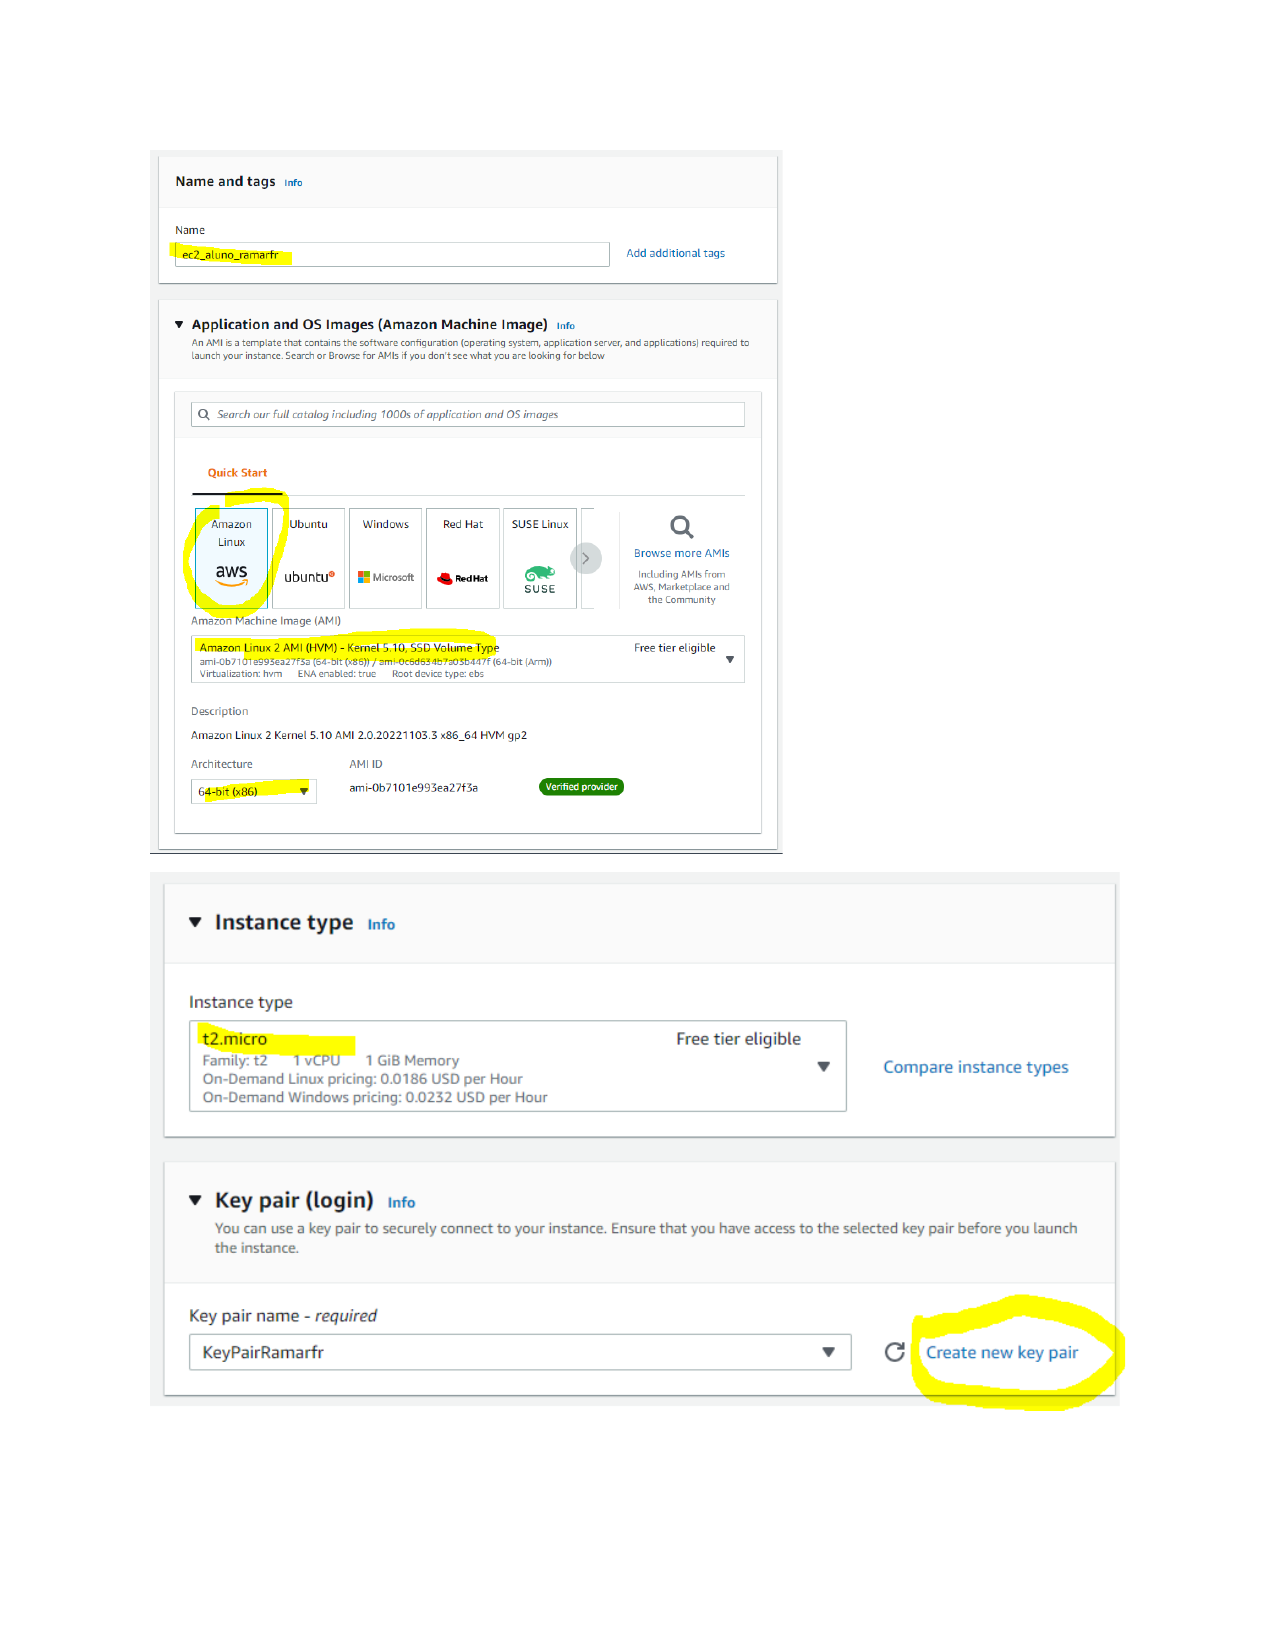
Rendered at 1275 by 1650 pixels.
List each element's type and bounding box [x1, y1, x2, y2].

picture [150, 872, 1125, 1411]
picture [150, 150, 783, 854]
